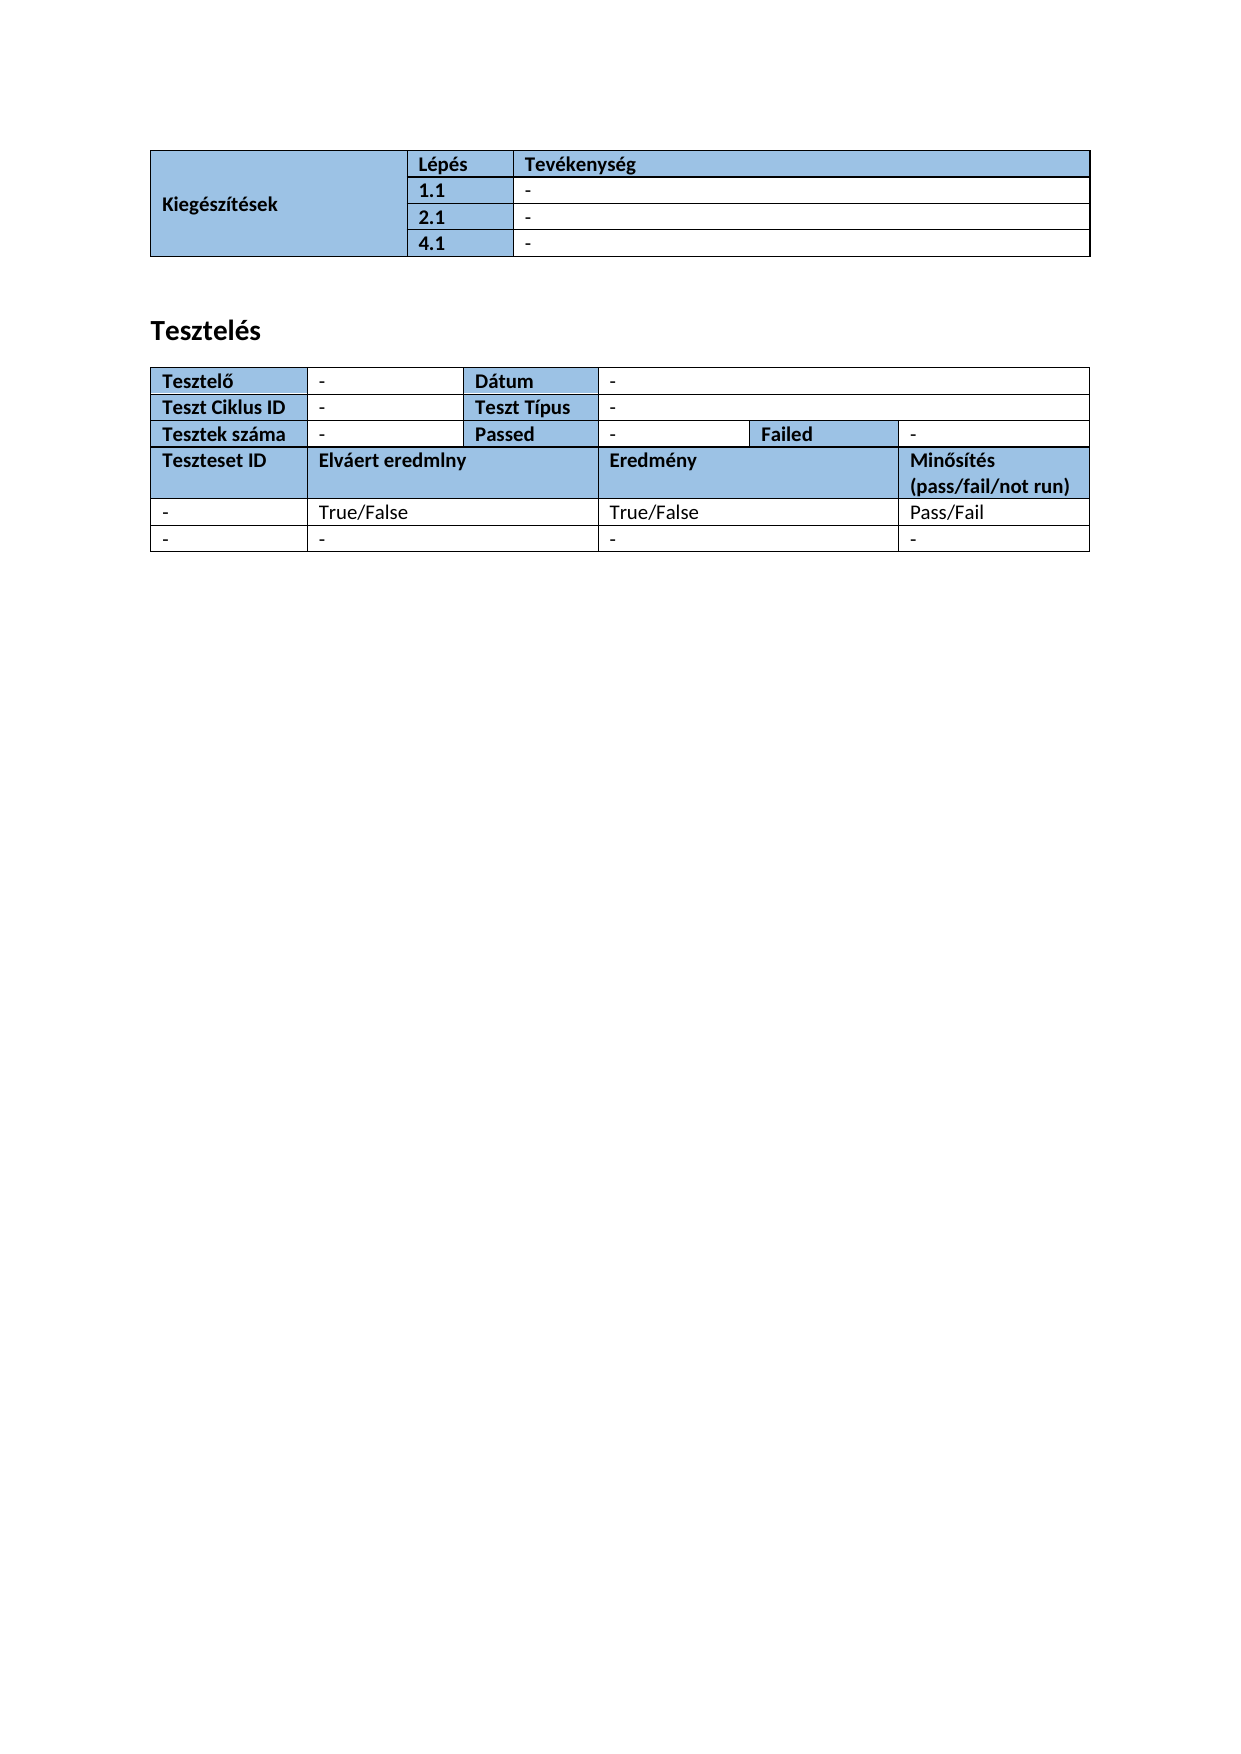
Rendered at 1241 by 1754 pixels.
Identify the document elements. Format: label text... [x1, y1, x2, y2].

table_header Tesztelő [151, 368, 307, 393]
table_cell Eredmény [599, 448, 898, 498]
table_header - [599, 368, 1089, 393]
table_cell 2.1 [408, 204, 513, 229]
table_cell - [599, 526, 898, 551]
table_cell Passed [464, 421, 598, 446]
table_cell 1.1 [408, 178, 513, 203]
table_cell Teszt Ciklus ID [151, 395, 307, 420]
table_cell - [308, 421, 463, 446]
table_cell 4.1 [408, 230, 513, 256]
table_cell - [308, 395, 463, 420]
table_cell Failed [750, 421, 898, 446]
table_cell - [899, 421, 1089, 446]
text Tesztelés [150, 312, 1090, 348]
table_cell Tesztek száma [151, 421, 307, 446]
table_cell Pass/Fail [899, 499, 1089, 525]
table_header Dátum [464, 368, 598, 393]
table_cell - [514, 230, 1089, 256]
table_cell True/False [599, 499, 898, 525]
table_cell Teszteset ID [151, 448, 307, 498]
table_cell Teszt Típus [464, 395, 598, 420]
table_cell - [151, 499, 307, 525]
table_cell Minősítés (pass/fail/not run) [899, 448, 1089, 498]
table_cell - [599, 421, 749, 446]
table_cell - [899, 526, 1089, 551]
table_cell Lépés [408, 151, 513, 176]
table_cell - [151, 526, 307, 551]
table_cell - [308, 526, 598, 551]
table_cell - [514, 178, 1089, 203]
table_cell - [599, 395, 1089, 420]
table_header - [308, 368, 463, 393]
table_cell - [514, 204, 1089, 229]
table_cell Elváert eredmlny [308, 448, 598, 498]
table_cell Kiegészítések [151, 151, 407, 256]
table_cell Tevékenység [514, 151, 1089, 176]
table_cell True/False [308, 499, 598, 525]
